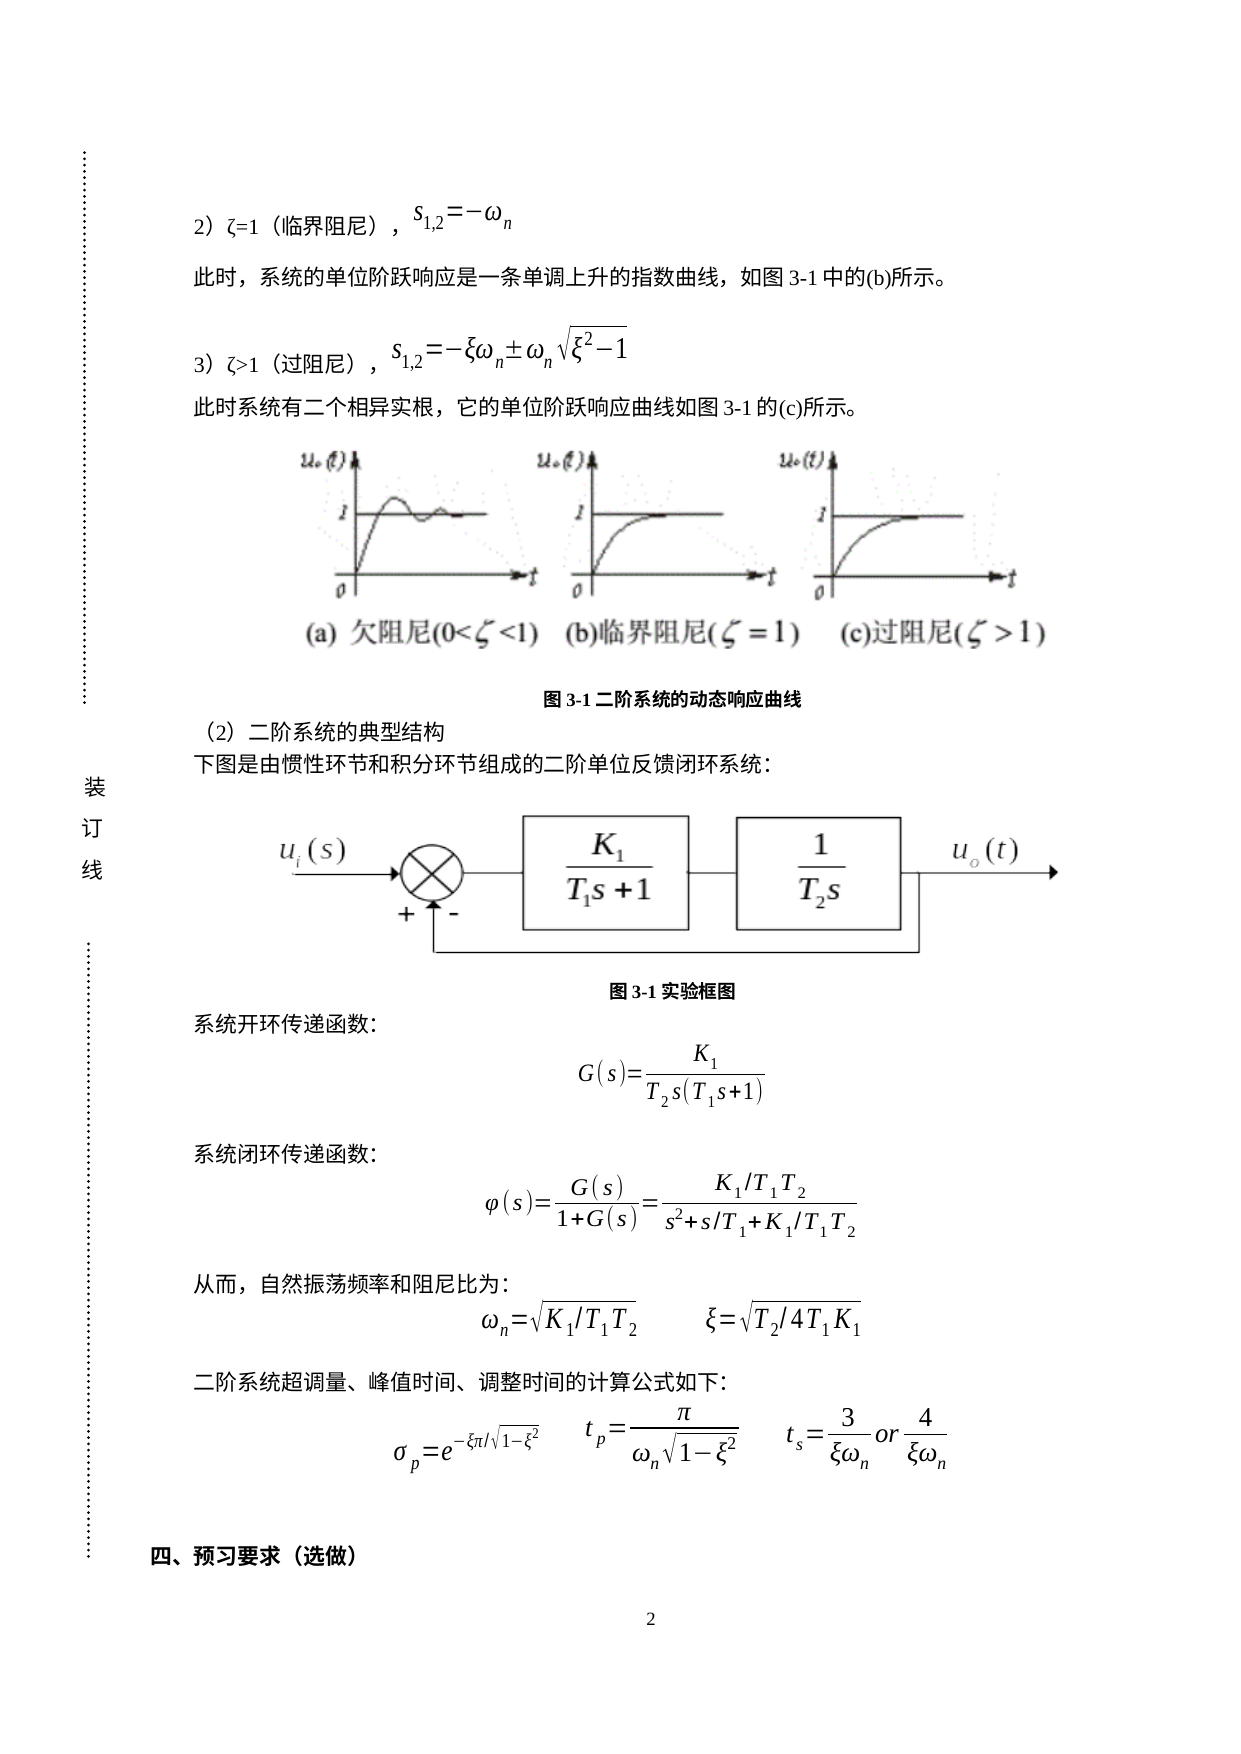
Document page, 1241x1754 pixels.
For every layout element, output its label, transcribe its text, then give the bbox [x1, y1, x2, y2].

text 此时，系统的单位阶跃响应是一条单调上升的指数曲线，如图3-1中的(b)所示。 [150, 259, 1152, 292]
text 系统闭环传递函数： [150, 1137, 1152, 1169]
text 二阶系统超调量、峰值时间、调整时间的计算公式如下： [150, 1364, 1152, 1397]
text 下图是由惯性环节和积分环节组成的二阶单位反馈闭环系统： [150, 747, 1152, 779]
text 系统开环传递函数： [150, 1007, 1152, 1039]
text 从而，自然振荡频率和阻尼比为： [150, 1267, 1152, 1299]
text 四、预习要求（选做） [150, 1527, 1152, 1592]
text 此时系统有二个相异实根，它的单位阶跃响应曲线如图3-1的(c)所示。 [194, 389, 1152, 422]
list ζ>1（过阻尼）， [150, 324, 1152, 389]
text （2）二阶系统的典型结构 [150, 714, 1152, 747]
picture [293, 422, 1052, 659]
list ζ=1（临界阻尼）， [150, 194, 1152, 259]
text 图3-1 实验框图 [150, 974, 1152, 1007]
text 图3-1 二阶系统的动态响应曲线 [194, 682, 1152, 714]
